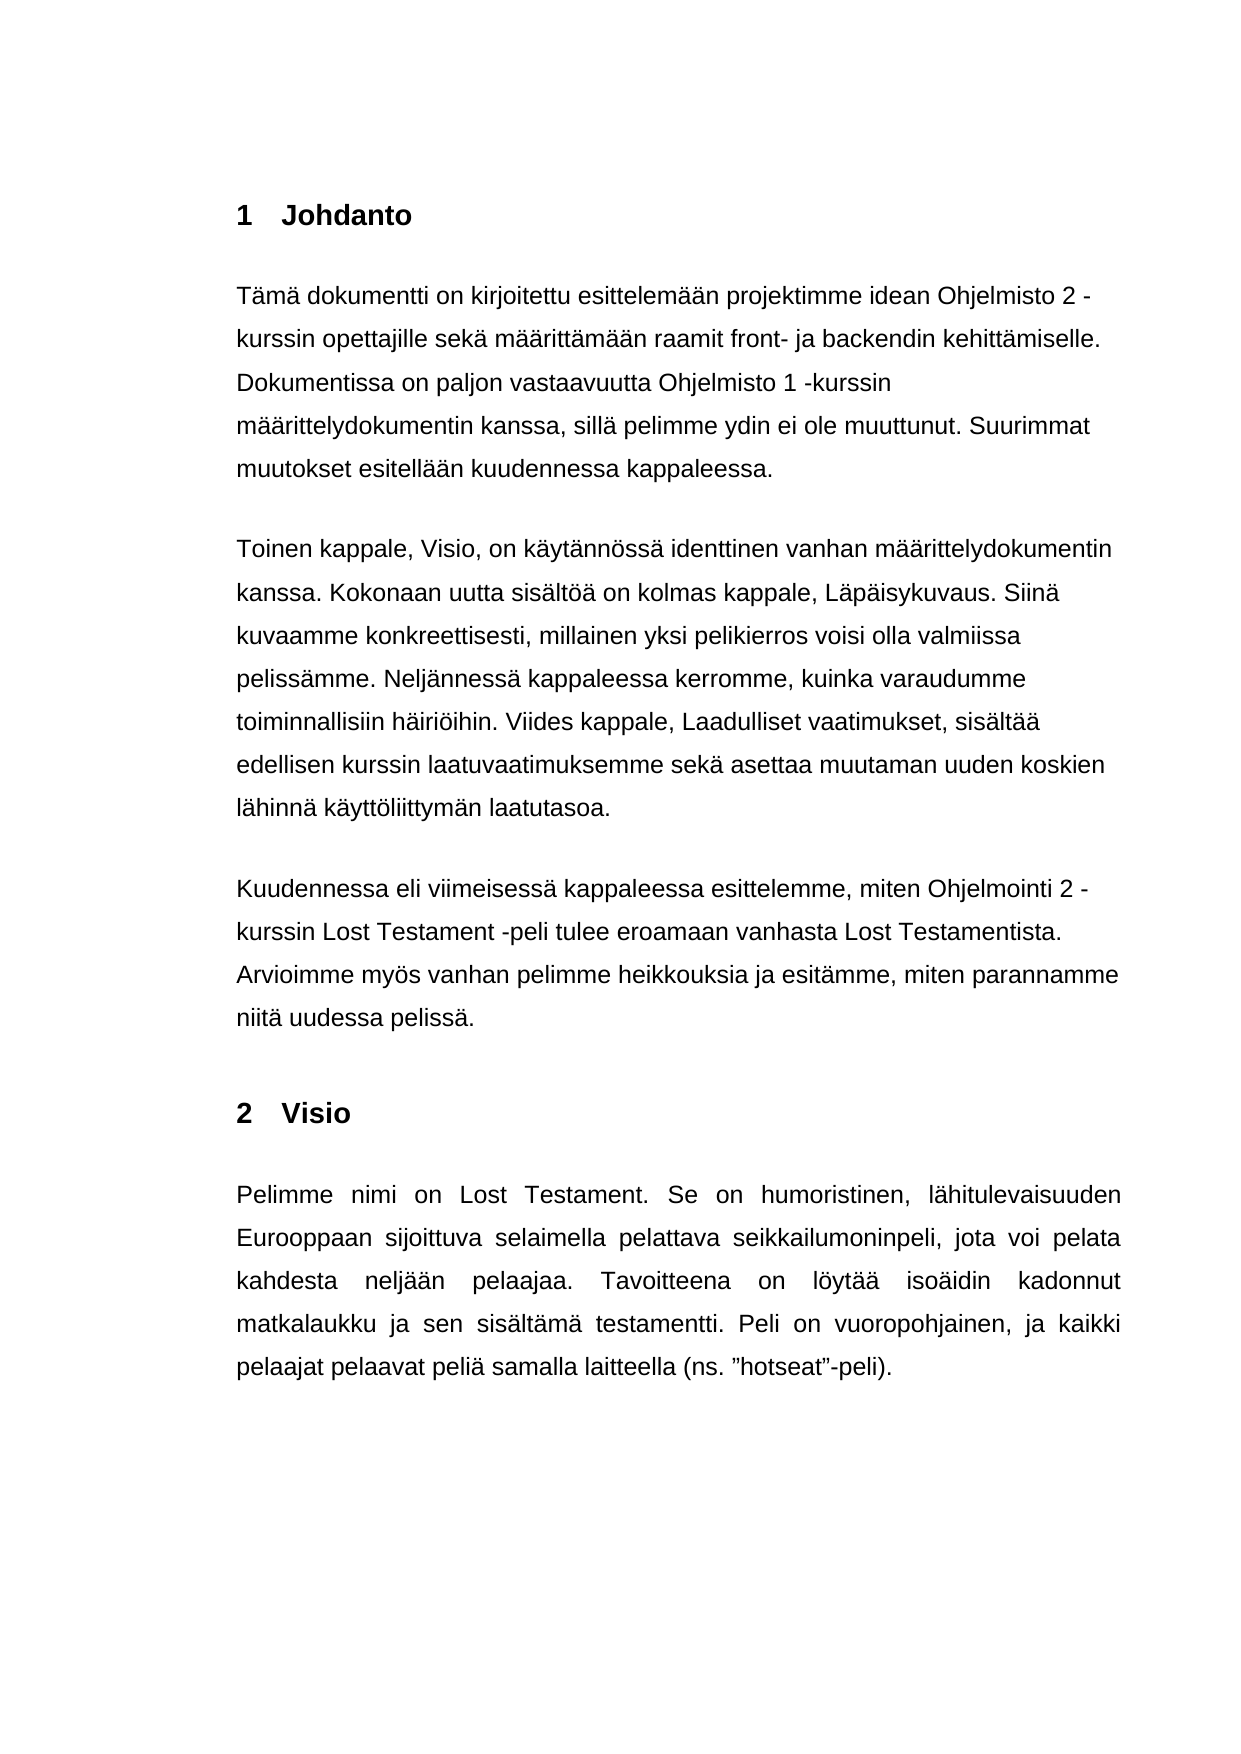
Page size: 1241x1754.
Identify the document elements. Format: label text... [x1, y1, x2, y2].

subtitle Visio [236, 1096, 1122, 1130]
text Pelimme nimi on Lost Testament. Se on humoristinen, lähitulevaisuuden Eurooppaan sijoittuva selaimella pelattava seikkailumoninpeli, jota voi pelata kahdesta neljään pelaajaa. Tavoitteena on löytää isoäidin kadonnut matkalaukku ja sen sisältämä testamentti. Peli on vuoropohjainen, ja kaikki pelaajat pelaavat peliä samalla laitteella (ns. ”hotseat”-peli). [236, 1180, 1122, 1381]
text Toinen kappale, Visio, on käytännössä identtinen vanhan määrittelydokumentin kanssa. Kokonaan uutta sisältöä on kolmas kappale, Läpäisykuvaus. Siinä kuvaamme konkreettisesti, millainen yksi pelikierros voisi olla valmiissa pelissämme. Neljännessä kappaleessa kerromme, kuinka varaudumme toiminnallisiin häiriöihin. Viides kappale, Laadulliset vaatimukset, sisältää edellisen kurssin laatuvaatimuksemme sekä asettaa muutaman uuden koskien lähinnä käyttöliittymän laatutasoa. [236, 534, 1122, 822]
text Tämä dokumentti on kirjoitettu esittelemään projektimme idean Ohjelmisto 2 -kurssin opettajille sekä määrittämään raamit front- ja backendin kehittämiselle. Dokumentissa on paljon vastaavuutta Ohjelmisto 1 -kurssin määrittelydokumentin kanssa, sillä pelimme ydin ei ole muuttunut. Suurimmat muutokset esitellään kuudennessa kappaleessa. [236, 281, 1122, 482]
subtitle Johdanto [236, 198, 1122, 231]
text Kuudennessa eli viimeisessä kappaleessa esittelemme, miten Ohjelmointi 2 -kurssin Lost Testament -peli tulee eroamaan vanhasta Lost Testamentista. Arvioimme myös vanhan pelimme heikkouksia ja esitämme, miten parannamme niitä uudessa pelissä. [236, 874, 1122, 1032]
